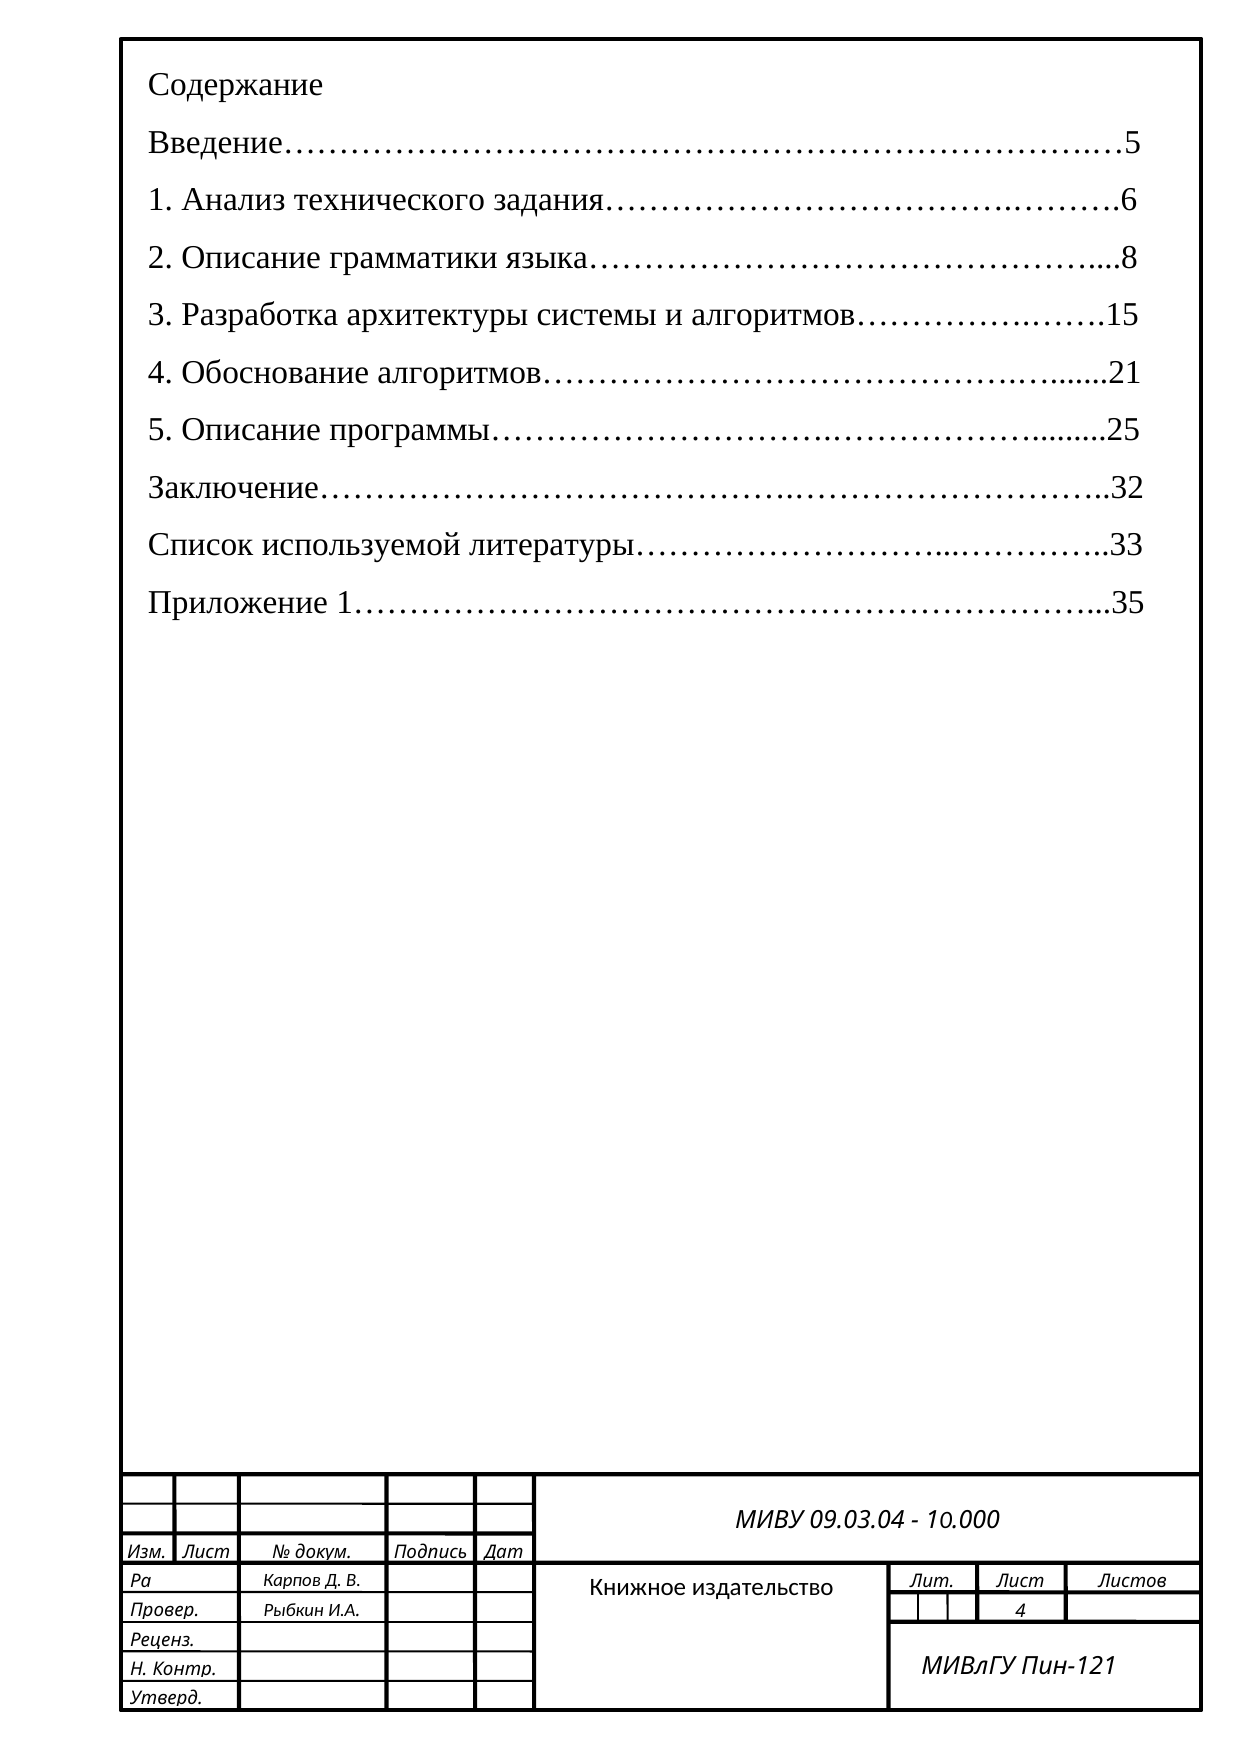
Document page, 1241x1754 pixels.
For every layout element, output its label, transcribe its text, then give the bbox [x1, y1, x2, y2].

text Содержание [148, 65, 1152, 103]
text Приложение 1…………………………………………………………...35 [148, 582, 1152, 621]
text 1. Анализ технического задания……………………………….……….6 [148, 180, 1152, 218]
text 3. Разработка архитектуры системы и алгоритмов…………….…….15 [148, 295, 1152, 333]
text Список используемой литературы………………………...…………..33 [148, 525, 1152, 563]
text Заключение…………………………………….………………………..32 [148, 467, 1152, 506]
text 2. Описание грамматики языка………………………………………....8 [148, 237, 1152, 276]
text 5. Описание программы………………………….……………….........25 [148, 410, 1152, 448]
text Введение……………………………………………………………….…5 [148, 122, 1152, 161]
text 4. Обоснование алгоритмов…………………………………….….......21 [148, 352, 1152, 391]
